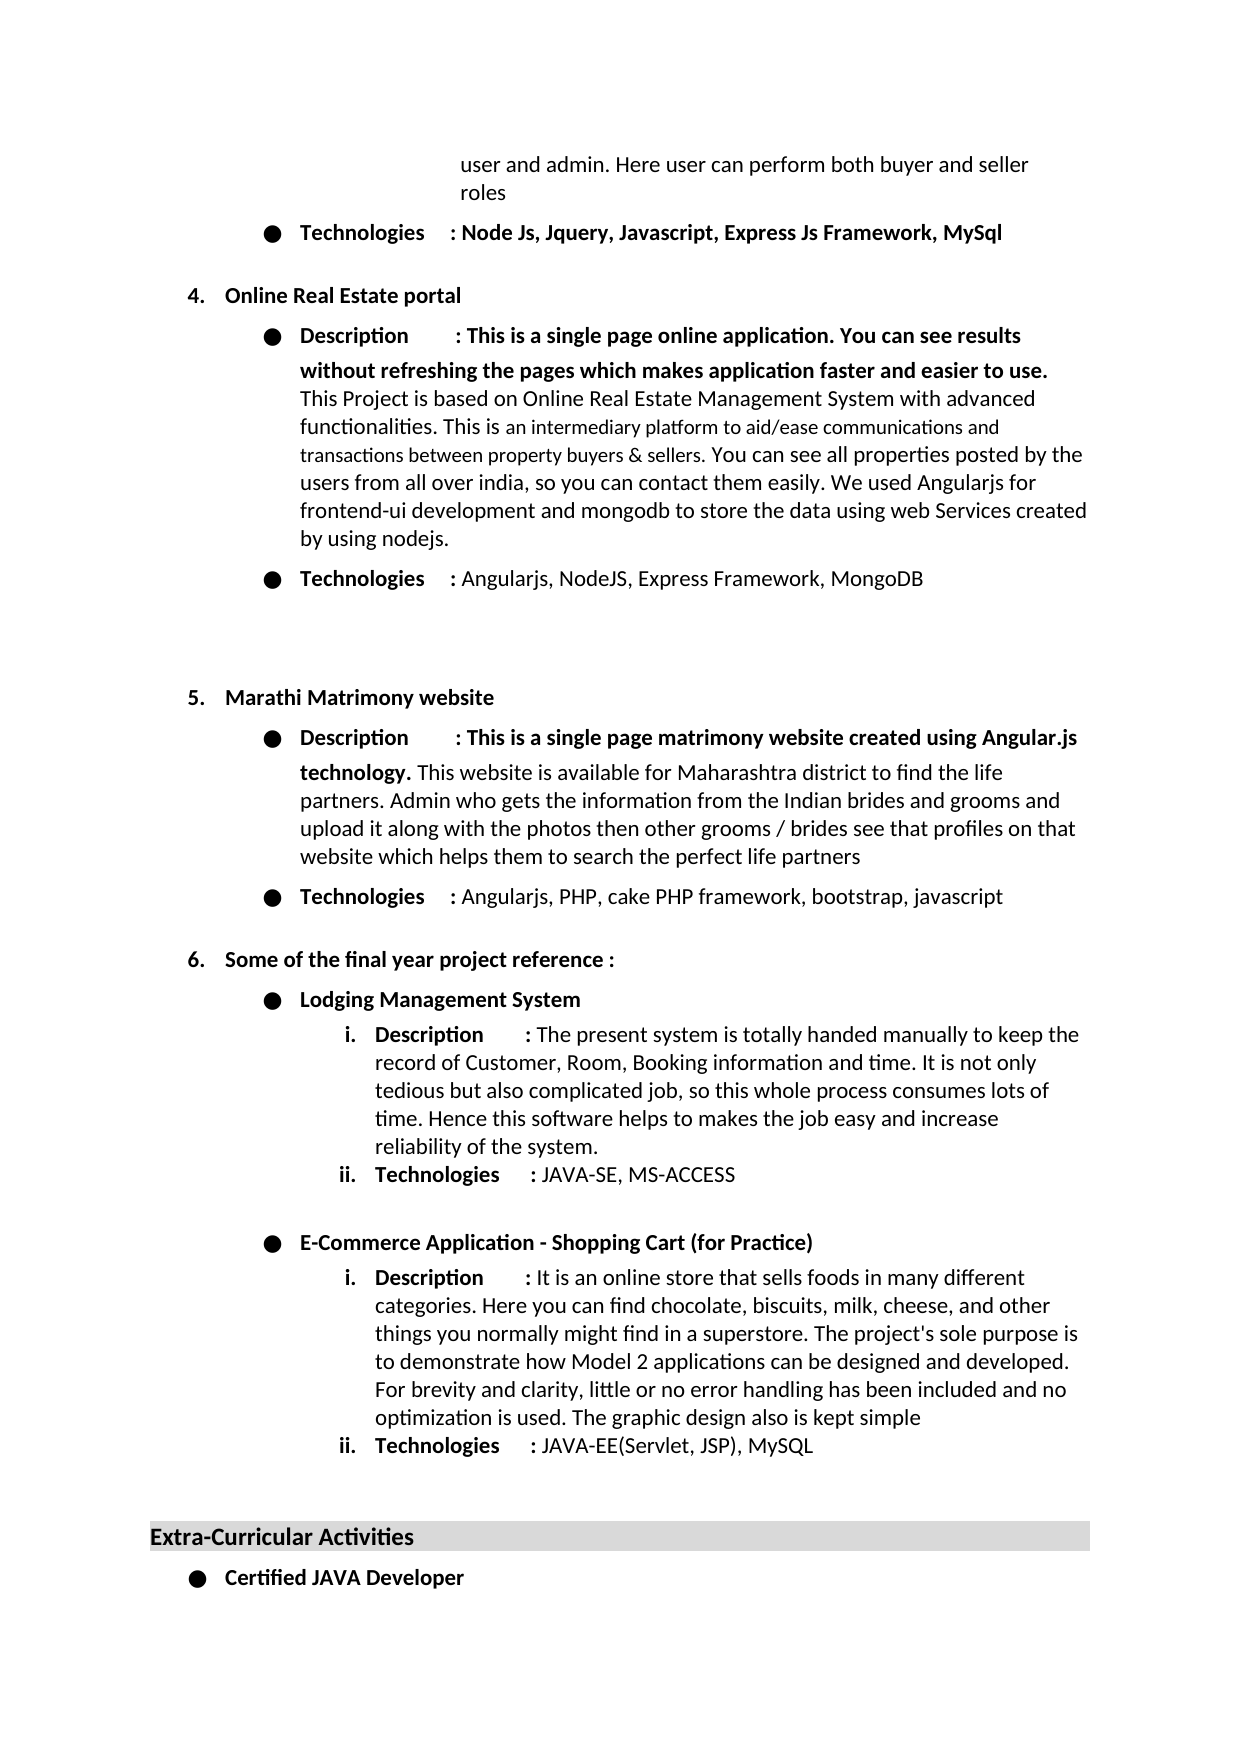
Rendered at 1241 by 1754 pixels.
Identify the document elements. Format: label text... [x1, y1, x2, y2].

list Technologies : JAVA-SE, MS-ACCESS [356, 1160, 1090, 1188]
list Lodging Management System [262, 973, 1090, 1020]
list Technologies : Angularjs, NodeJS, Express Framework, MongoDB [262, 552, 1090, 599]
list E-Commerce Application - Shopping Cart (for Practice) [262, 1216, 1090, 1263]
list Technologies : Angularjs, PHP, cake PHP framework, bootstrap, javascript [262, 870, 1090, 917]
list Technologies : JAVA-EE(Servlet, JSP), MySQL [356, 1432, 1090, 1459]
list Some of the final year project reference : [187, 945, 1090, 973]
text Extra-Curricular Activities [150, 1521, 1090, 1551]
list Online Real Estate portal [187, 281, 1090, 309]
list Technologies : Node Js, Jquery, Javascript, Express Js Framework, MySql [262, 206, 1090, 253]
text user and admin. Here user can perform both buyer and seller [450, 150, 1090, 178]
list Description : The present system is totally handed manually to keep the record of Customer, Room, Booking information and time. It is not only tedious but also complicated job, so this whole process consumes lots of time. Hence this software helps to makes the job easy and increase reliability of the system. [356, 1020, 1090, 1160]
text roles [450, 178, 1090, 206]
list Certified JAVA Developer [187, 1551, 1090, 1598]
list Description : It is an online store that sells foods in many different categories. Here you can find chocolate, biscuits, milk, cheese, and other things you normally might find in a superstore. The project's sole purpose is to demonstrate how Model 2 applications can be designed and developed. For brevity and clarity, little or no error handling has been included and no optimization is used. The graphic design also is kept simple [356, 1263, 1090, 1432]
list Marathi Matrimony website [187, 683, 1090, 711]
list Description : This is a single page matrimony website created using Angular.js technology. This website is available for Maharashtra district to find the life partners. Admin who gets the information from the Indian brides and grooms and upload it along with the photos then other grooms / brides see that profiles on that website which helps them to search the perfect life partners [262, 711, 1090, 870]
list Description : This is a single page online application. You can see results without refreshing the pages which makes application faster and easier to use. This Project is based on Online Real Estate Management System with advanced functionalities. This is an intermediary platform to aid/ease communications and transactions between property buyers & sellers. You can see all properties posted by the users from all over india, so you can contact them easily. We used Angularjs for frontend-ui development and mongodb to store the data using web Services created by using nodejs. [262, 309, 1090, 552]
